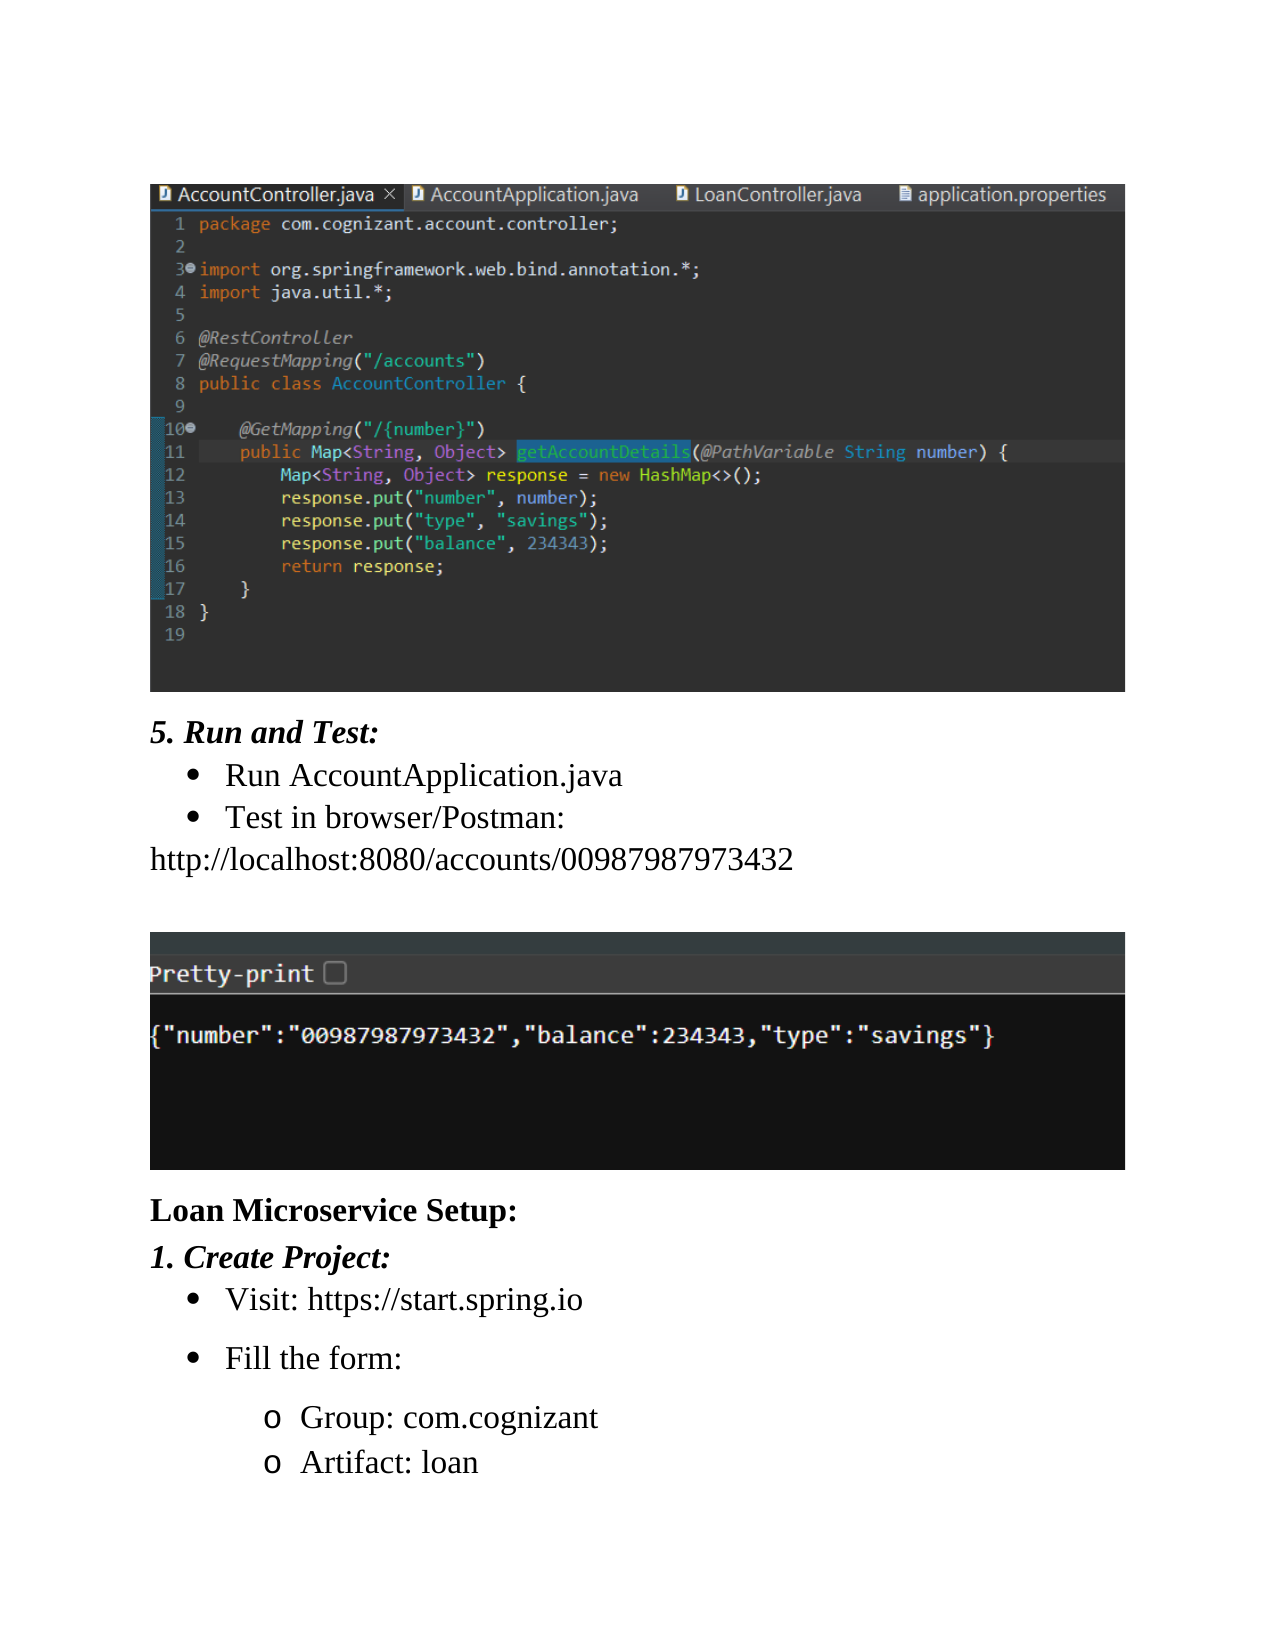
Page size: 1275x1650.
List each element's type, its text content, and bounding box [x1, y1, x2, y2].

list Group: com.cognizant [262, 1398, 1125, 1439]
list Visit: https://start.spring.io [187, 1279, 1125, 1318]
picture [150, 184, 1125, 692]
list Fill the form: [187, 1338, 1125, 1377]
subtitle 1. Create Project: [150, 1237, 1125, 1275]
subtitle Loan Microservice Setup: [150, 1190, 1125, 1228]
picture [150, 932, 1125, 1170]
list Run AccountApplication.java [187, 755, 1125, 793]
text http://localhost:8080/accounts/00987987973432 [150, 839, 1125, 877]
list Test in browser/Postman: [187, 797, 1125, 835]
list Artifact: loan [262, 1443, 1125, 1484]
subtitle 5. Run and Test: [150, 712, 1125, 751]
